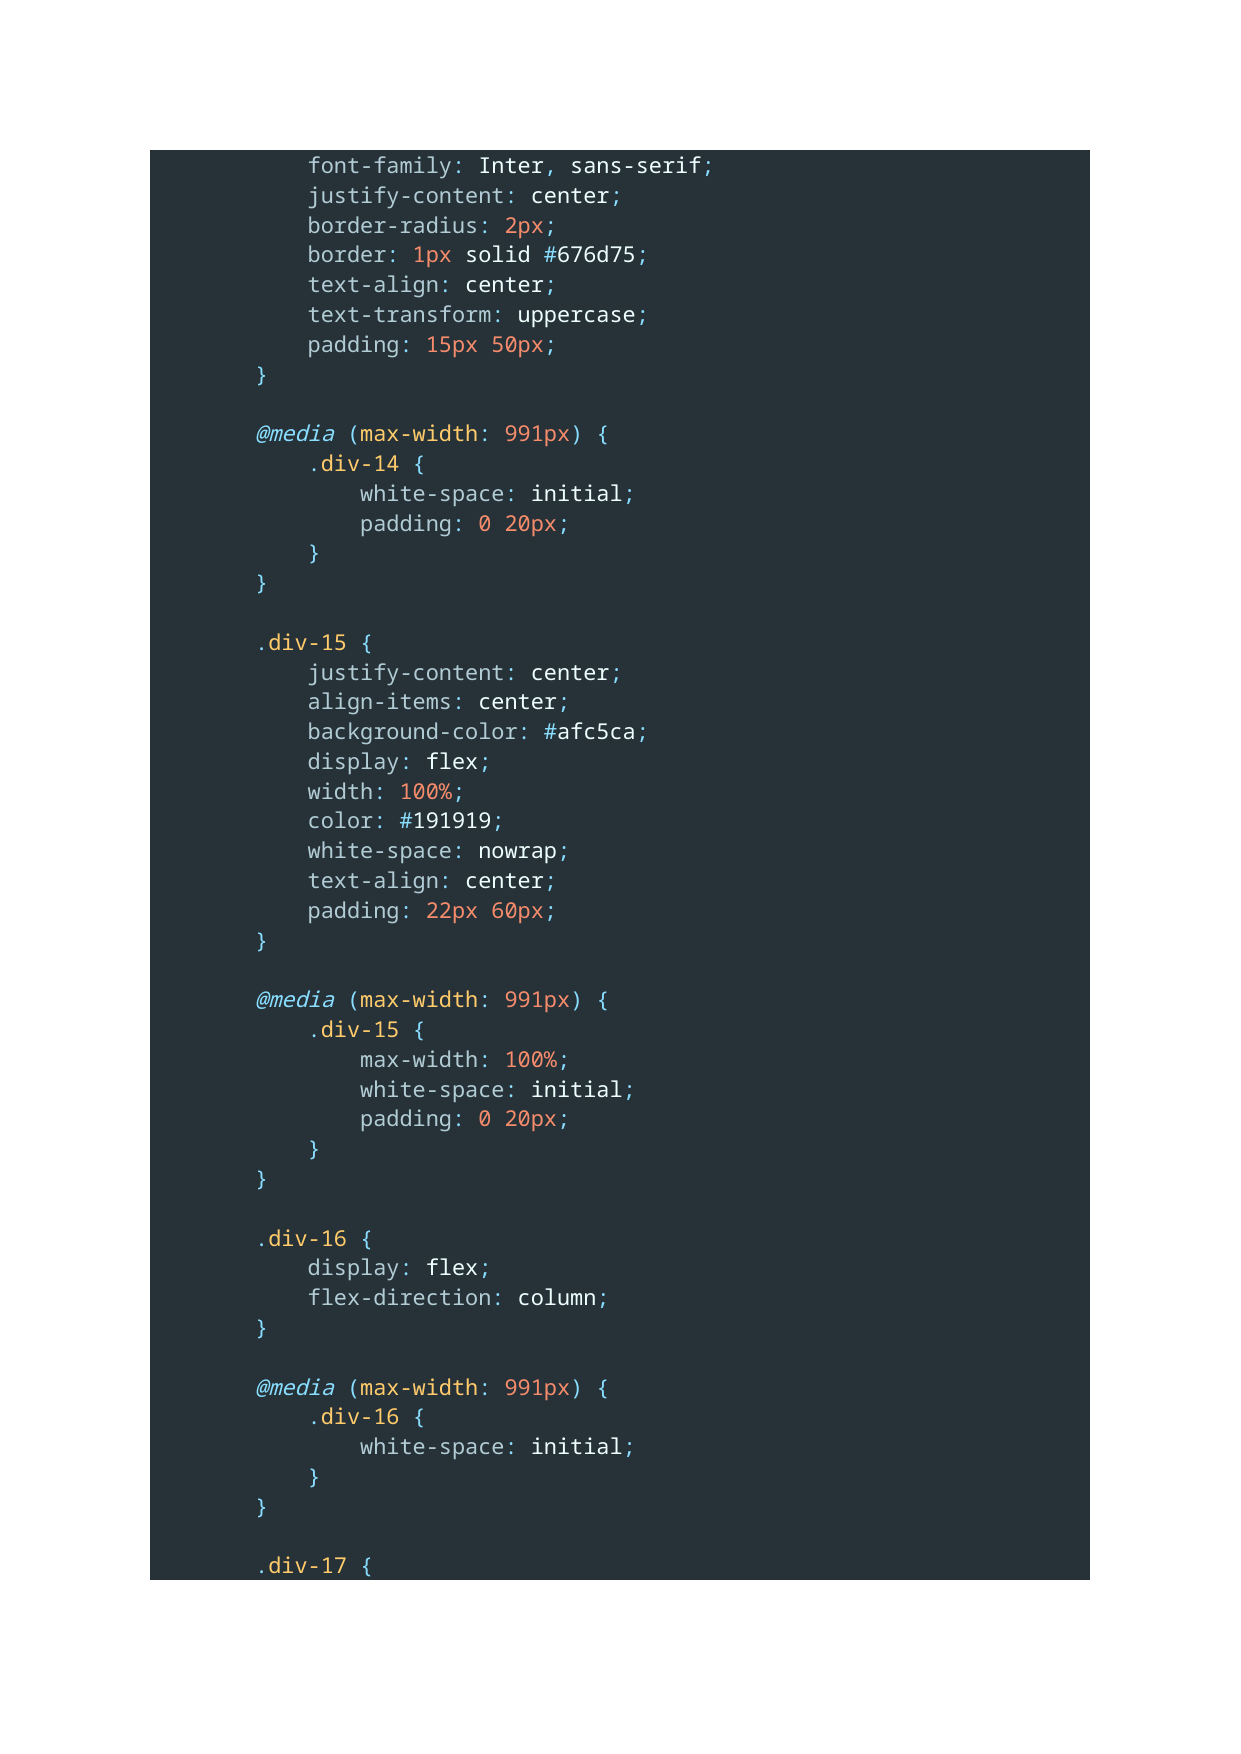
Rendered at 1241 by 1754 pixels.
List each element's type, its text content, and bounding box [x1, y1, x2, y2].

text text-transform: uppercase; [150, 299, 1090, 329]
text align-items: center; [150, 686, 1090, 716]
text @media (max-width: 991px) { [150, 418, 1090, 448]
text } [150, 1133, 1090, 1163]
text text-align: center; [150, 269, 1090, 299]
text } [150, 924, 1090, 954]
text max-width: 100%; [150, 1044, 1090, 1073]
text padding: 15px 50px; [150, 329, 1090, 358]
text .div-15 { [150, 1014, 1090, 1044]
text width: 100%; [150, 776, 1090, 805]
text .div-16 { [150, 1222, 1090, 1252]
text .div-17 { [150, 1550, 1090, 1580]
text justify-content: center; [150, 180, 1090, 209]
text text-align: center; [150, 865, 1090, 895]
text display: flex; [150, 746, 1090, 776]
text flex-direction: column; [150, 1282, 1090, 1312]
text display: flex; [150, 1252, 1090, 1282]
text .div-15 { [150, 627, 1090, 656]
text } [150, 358, 1090, 388]
text padding: 22px 60px; [150, 895, 1090, 924]
text padding: 0 20px; [150, 1103, 1090, 1133]
text } [150, 1163, 1090, 1193]
text .div-14 { [150, 448, 1090, 478]
text border: 1px solid #676d75; [150, 239, 1090, 269]
text .div-16 { [150, 1401, 1090, 1431]
text white-space: initial; [150, 1073, 1090, 1103]
text font-family: Inter, sans-serif; [150, 150, 1090, 180]
text } [150, 567, 1090, 597]
text justify-content: center; [150, 656, 1090, 686]
text } [150, 537, 1090, 567]
text } [150, 1312, 1090, 1342]
text } [150, 1461, 1090, 1491]
text border-radius: 2px; [150, 209, 1090, 239]
text @media (max-width: 991px) { [150, 1371, 1090, 1401]
text padding: 0 20px; [150, 507, 1090, 537]
text white-space: initial; [150, 478, 1090, 507]
text white-space: initial; [150, 1431, 1090, 1461]
text @media (max-width: 991px) { [150, 984, 1090, 1014]
text color: #191919; [150, 805, 1090, 835]
text white-space: nowrap; [150, 835, 1090, 865]
text } [150, 1491, 1090, 1520]
text background-color: #afc5ca; [150, 716, 1090, 746]
